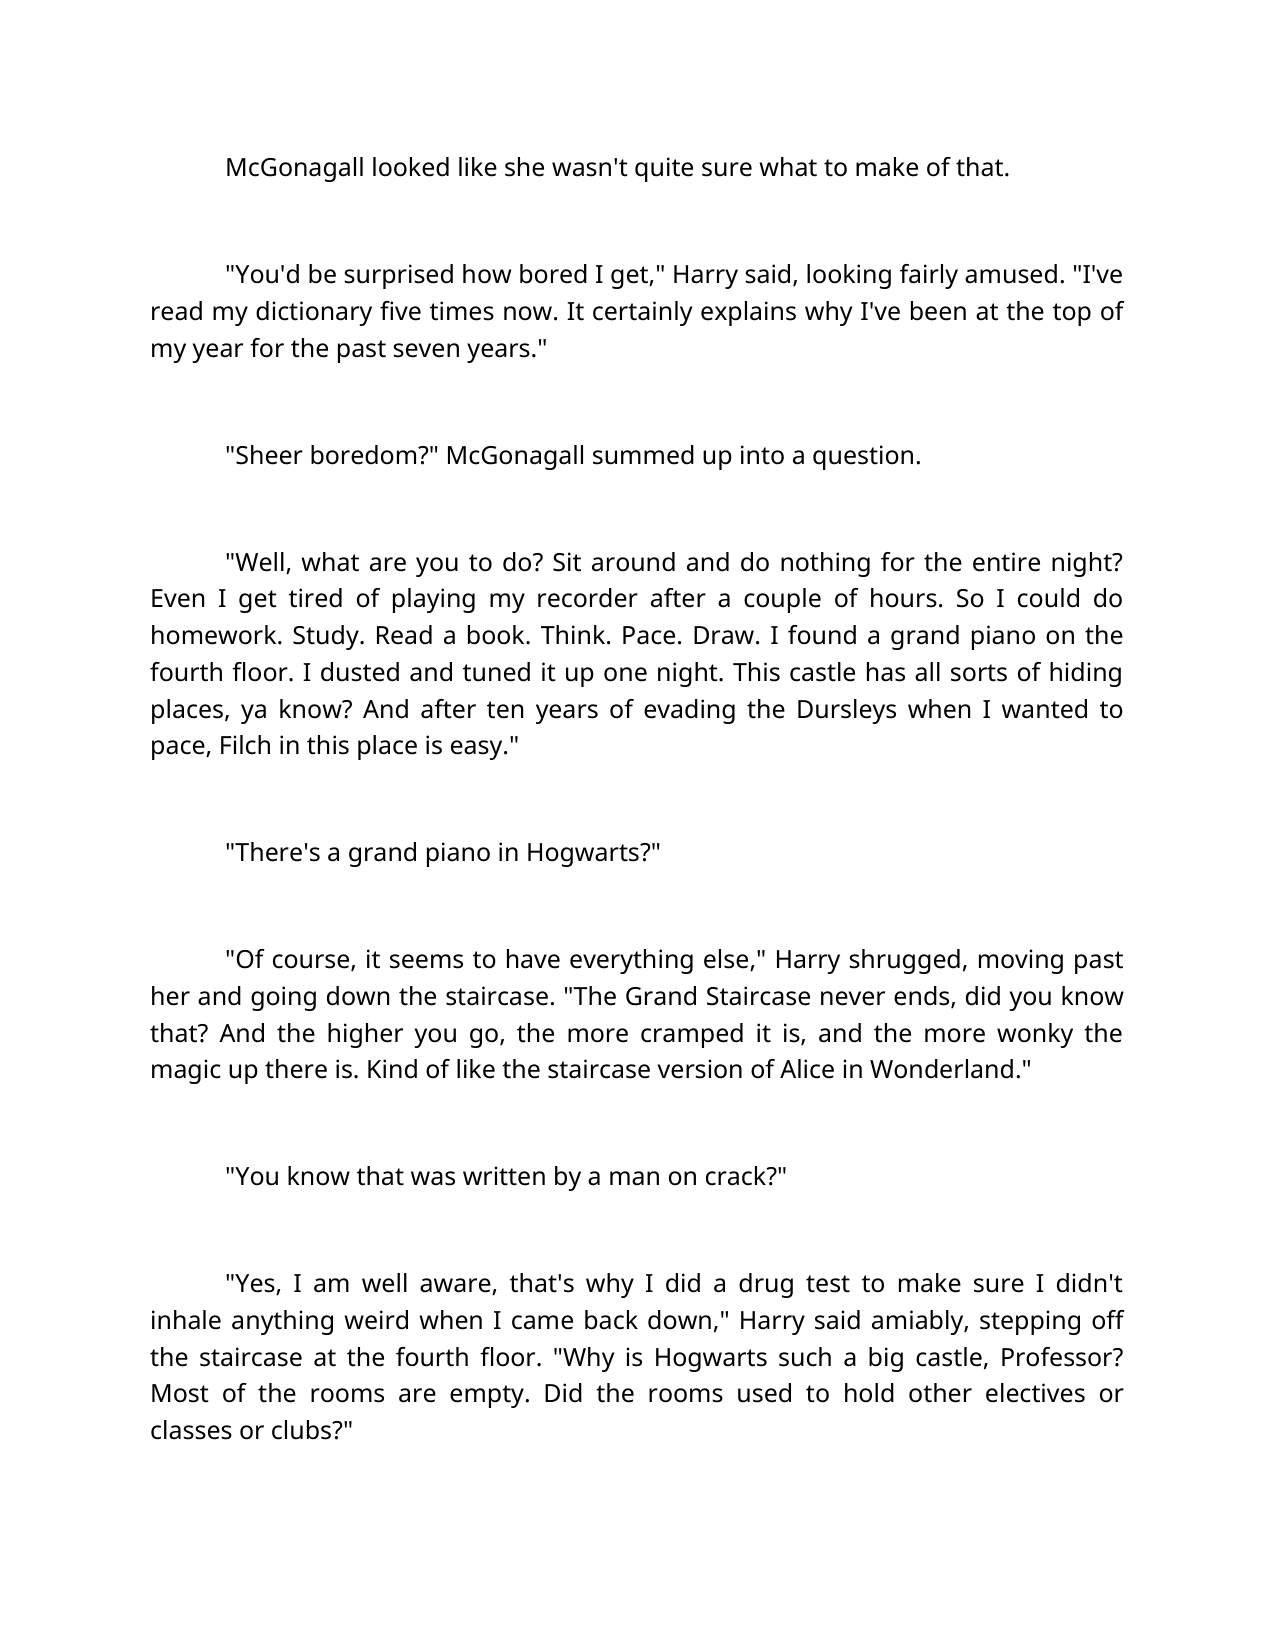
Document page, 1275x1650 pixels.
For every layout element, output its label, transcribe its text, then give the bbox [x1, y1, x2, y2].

text "There's a grand piano in Hogwarts?" [150, 835, 1125, 869]
text "You know that was written by a man on crack?" [150, 1159, 1125, 1193]
text "Of course, it seems to have everything else," Harry shrugged, moving past her and going down the staircase. "The Grand Staircase never ends, did you know that? And the higher you go, the more cramped it is, and the more wonky the magic up there is. Kind of like the staircase version of Alice in Wonderland." [150, 942, 1125, 1086]
text "Sheer boredom?" McGonagall summed up into a question. [150, 437, 1125, 471]
text "You'd be surprised how bored I get," Harry said, looking fairly amused. "I've read my dictionary five times now. It certainly explains why I've been at the top of my year for the past seven years." [150, 257, 1125, 364]
text McGonagall looked like she wasn't quite sure what to make of that. [150, 150, 1125, 184]
text "Well, what are you to do? Sit around and do nothing for the entire night? Even I get tired of playing my recorder after a couple of hours. So I could do homework. Study. Read a book. Think. Pace. Draw. I found a grand piano on the fourth floor. I dusted and tuned it up one night. This castle has all sorts of hiding places, ya know? And after ten years of evading the Dursleys when I wanted to pace, Filch in this place is easy." [150, 544, 1125, 762]
text "Yes, I am well aware, that's why I did a drug test to make sure I didn't inhale anything weird when I came back down," Harry said amiably, stepping off the staircase at the fourth floor. "Why is Hogwarts such a big castle, Professor? Most of the rooms are empty. Did the rooms used to hold other electives or classes or clubs?" [150, 1266, 1125, 1447]
